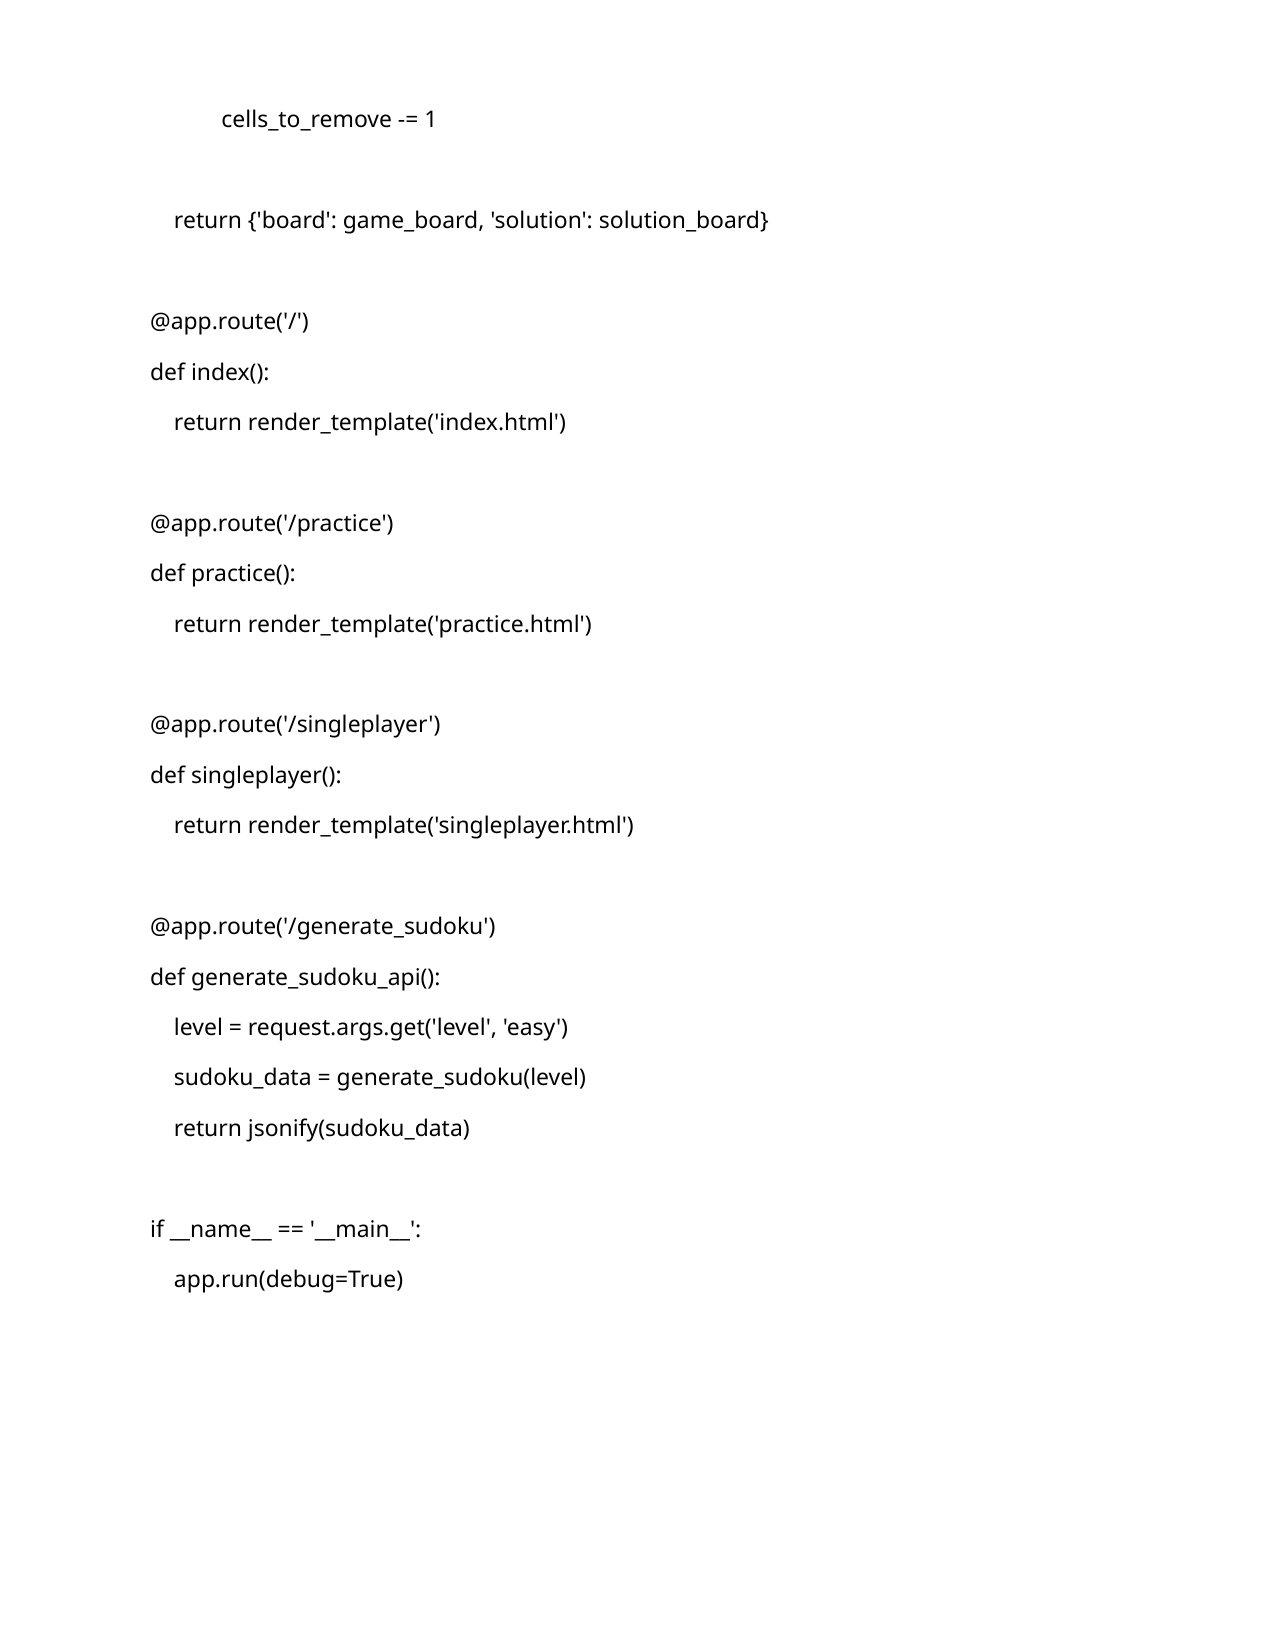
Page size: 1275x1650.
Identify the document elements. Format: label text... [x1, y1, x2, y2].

text return render_template('practice.html') [150, 608, 1125, 639]
text return {'board': game_board, 'solution': solution_board} [150, 204, 1125, 236]
text @app.route('/generate_sudoku') [150, 910, 1125, 941]
text def practice(): [150, 557, 1125, 588]
text return jsonify(sudoku_data) [150, 1112, 1125, 1143]
text @app.route('/singleplayer') [150, 708, 1125, 740]
text sudoku_data = generate_sudoku(level) [150, 1061, 1125, 1093]
text def generate_sudoku_api(): [150, 961, 1125, 992]
text @app.route('/') [150, 305, 1125, 336]
text def singleplayer(): [150, 759, 1125, 790]
text app.run(debug=True) [150, 1263, 1125, 1294]
text level = request.args.get('level', 'easy') [150, 1011, 1125, 1042]
text cells_to_remove -= 1 [150, 103, 1125, 135]
text if __name__ == '__main__': [150, 1213, 1125, 1244]
text return render_template('singleplayer.html') [150, 809, 1125, 841]
text @app.route('/practice') [150, 507, 1125, 538]
text return render_template('index.html') [150, 406, 1125, 437]
text def index(): [150, 356, 1125, 387]
